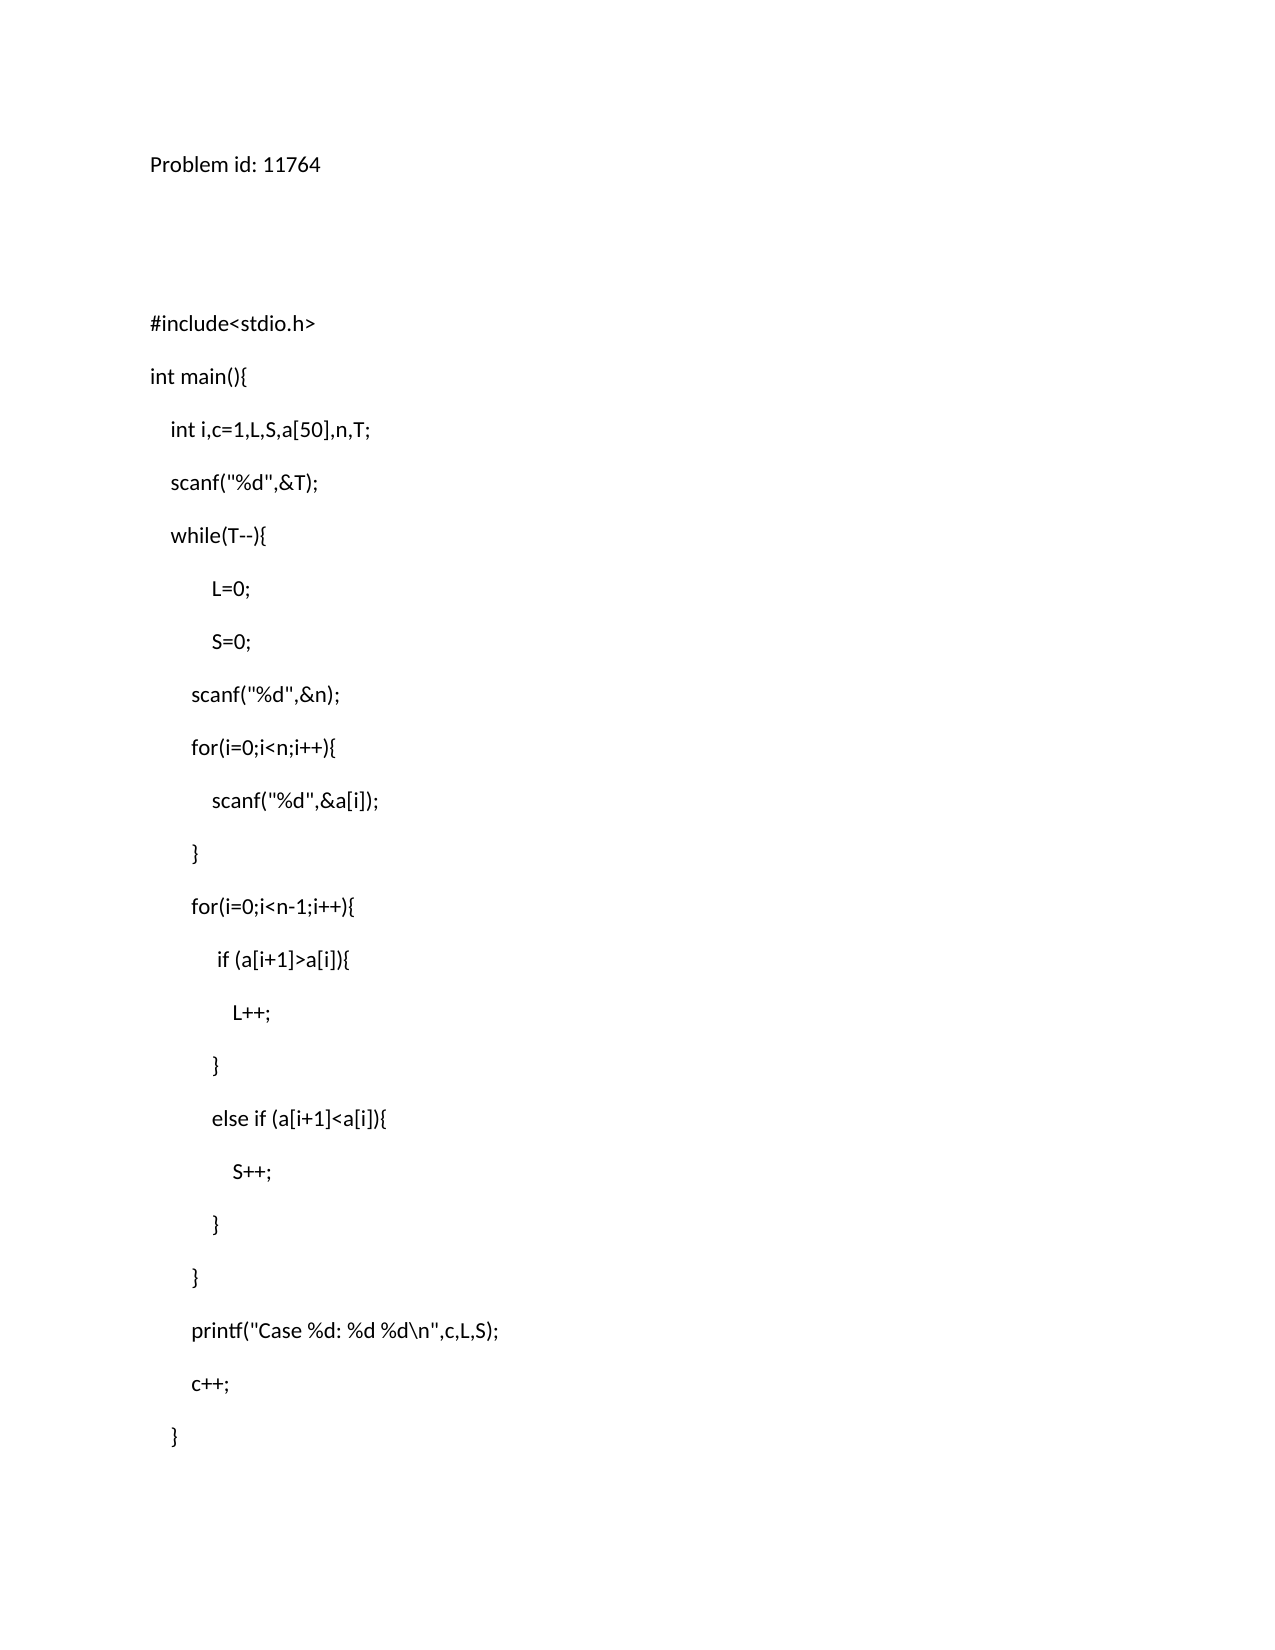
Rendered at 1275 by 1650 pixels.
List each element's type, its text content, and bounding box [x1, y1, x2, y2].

text } [150, 839, 1125, 867]
text } [150, 1263, 1125, 1291]
text printf("Case %d: %d %d\n",c,L,S); [150, 1316, 1125, 1344]
text Problem id: 11764 [150, 150, 1125, 178]
text L=0; [150, 574, 1125, 602]
text c++; [150, 1369, 1125, 1397]
text #include<stdio.h> [150, 309, 1125, 337]
text for(i=0;i<n;i++){ [150, 733, 1125, 761]
text int main(){ [150, 362, 1125, 390]
text } [150, 1051, 1125, 1079]
text scanf("%d",&n); [150, 680, 1125, 708]
text int i,c=1,L,S,a[50],n,T; [150, 415, 1125, 443]
text scanf("%d",&T); [150, 468, 1125, 496]
text S++; [150, 1157, 1125, 1185]
text } [150, 1210, 1125, 1238]
text S=0; [150, 627, 1125, 655]
text L++; [150, 998, 1125, 1026]
text if (a[i+1]>a[i]){ [150, 945, 1125, 973]
text while(T--){ [150, 521, 1125, 549]
text else if (a[i+1]<a[i]){ [150, 1104, 1125, 1132]
text for(i=0;i<n-1;i++){ [150, 892, 1125, 920]
text scanf("%d",&a[i]); [150, 786, 1125, 814]
text } [150, 1422, 1125, 1451]
